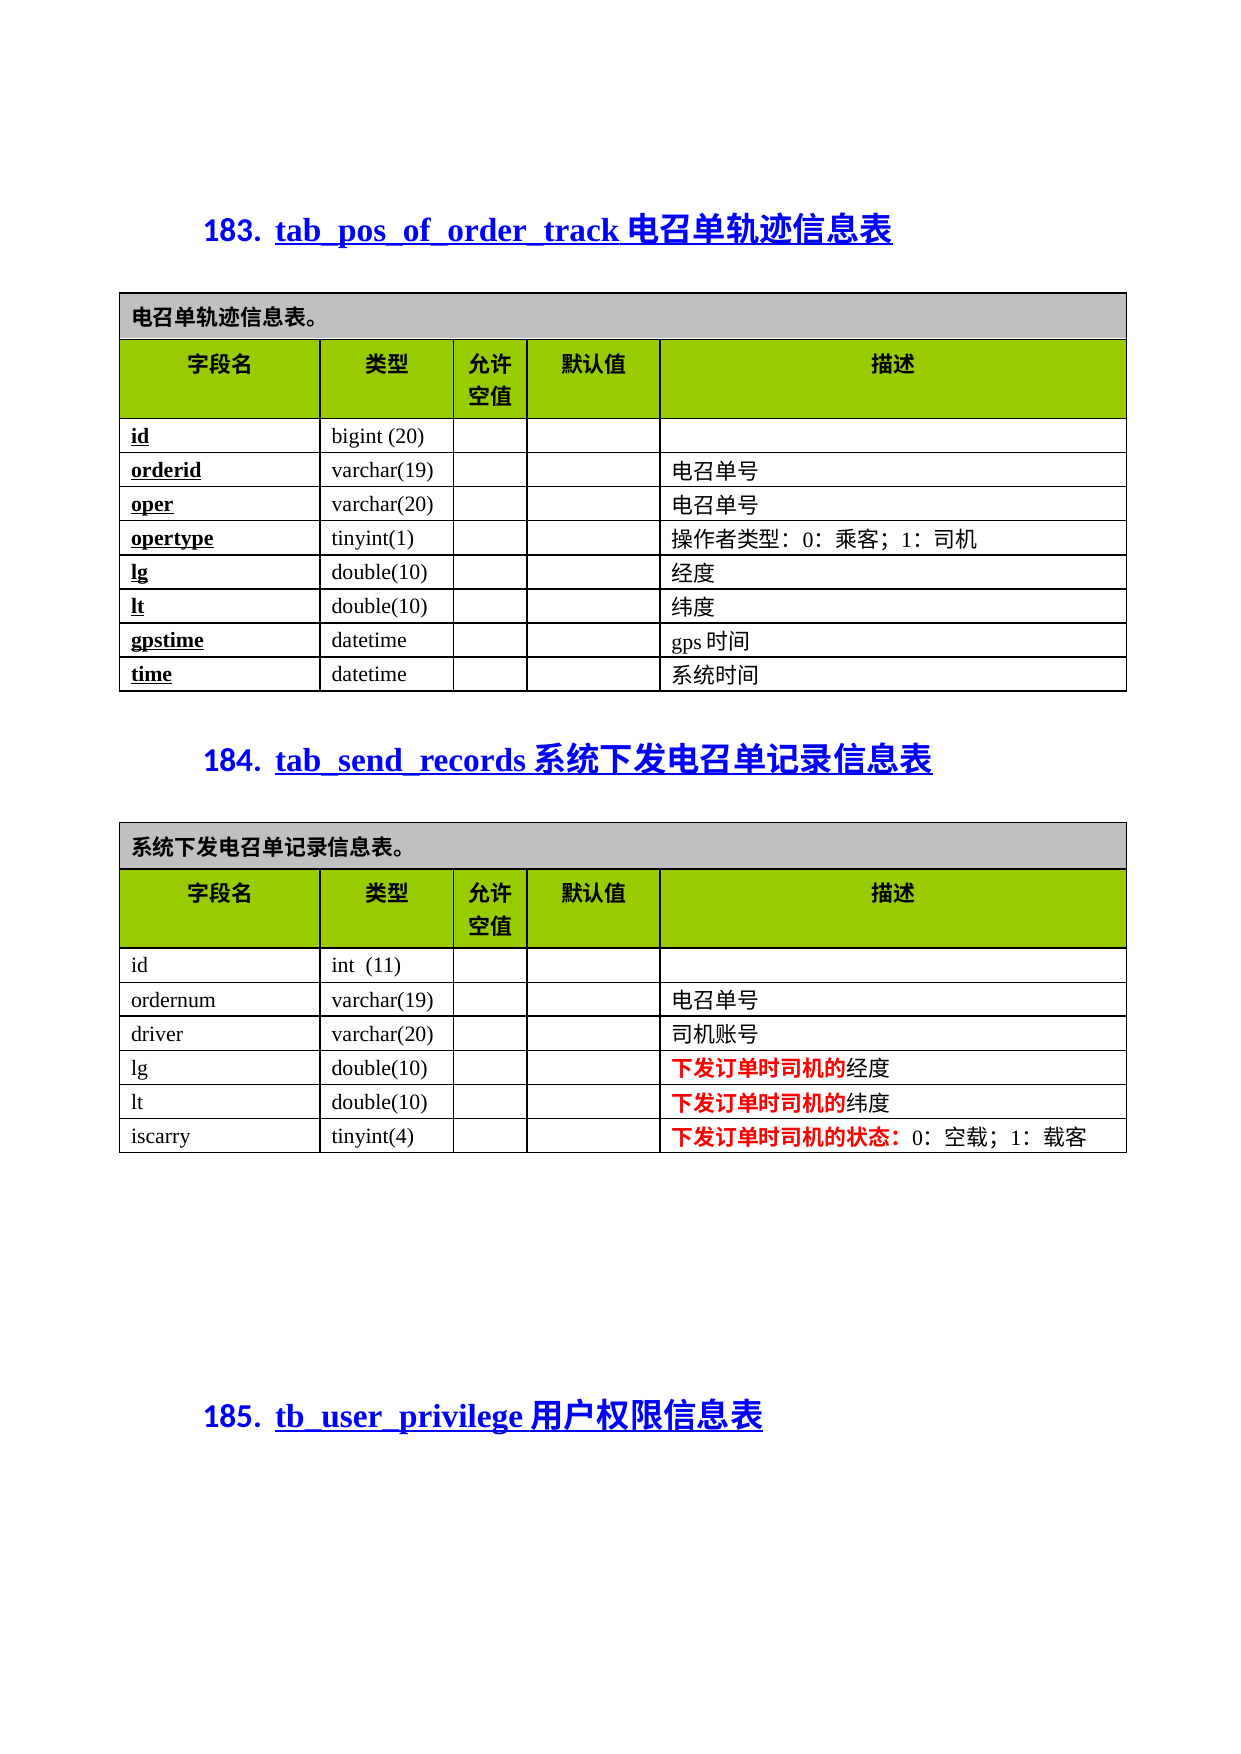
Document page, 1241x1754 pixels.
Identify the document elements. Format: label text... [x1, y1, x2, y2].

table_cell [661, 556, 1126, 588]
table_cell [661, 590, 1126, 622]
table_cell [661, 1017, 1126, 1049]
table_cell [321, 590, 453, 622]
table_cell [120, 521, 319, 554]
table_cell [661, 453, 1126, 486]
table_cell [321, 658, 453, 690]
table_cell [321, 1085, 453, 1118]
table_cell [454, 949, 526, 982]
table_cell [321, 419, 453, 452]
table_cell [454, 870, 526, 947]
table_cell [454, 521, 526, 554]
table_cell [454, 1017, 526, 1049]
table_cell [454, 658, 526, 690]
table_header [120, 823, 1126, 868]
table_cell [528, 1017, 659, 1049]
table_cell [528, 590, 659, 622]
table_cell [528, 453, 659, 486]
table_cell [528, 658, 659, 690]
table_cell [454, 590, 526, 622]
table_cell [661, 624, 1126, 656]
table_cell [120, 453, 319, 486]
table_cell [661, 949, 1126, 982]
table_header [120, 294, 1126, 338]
list tb_user_privilege用户权限信息表 [202, 1381, 1053, 1446]
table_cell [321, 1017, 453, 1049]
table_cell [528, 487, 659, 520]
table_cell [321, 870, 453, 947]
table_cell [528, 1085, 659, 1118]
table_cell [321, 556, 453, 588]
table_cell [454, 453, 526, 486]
list tab_pos_of_order_track电召单轨迹信息表 [202, 194, 1053, 259]
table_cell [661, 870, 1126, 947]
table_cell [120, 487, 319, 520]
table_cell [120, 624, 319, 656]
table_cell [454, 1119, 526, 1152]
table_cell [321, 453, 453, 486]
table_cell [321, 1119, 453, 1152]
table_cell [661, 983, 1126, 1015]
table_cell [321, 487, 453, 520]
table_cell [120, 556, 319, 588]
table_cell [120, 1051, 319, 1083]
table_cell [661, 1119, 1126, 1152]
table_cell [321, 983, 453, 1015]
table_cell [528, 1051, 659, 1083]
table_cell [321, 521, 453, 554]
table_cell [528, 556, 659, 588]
list tab_send_records系统下发电召单记录信息表 [202, 724, 1053, 789]
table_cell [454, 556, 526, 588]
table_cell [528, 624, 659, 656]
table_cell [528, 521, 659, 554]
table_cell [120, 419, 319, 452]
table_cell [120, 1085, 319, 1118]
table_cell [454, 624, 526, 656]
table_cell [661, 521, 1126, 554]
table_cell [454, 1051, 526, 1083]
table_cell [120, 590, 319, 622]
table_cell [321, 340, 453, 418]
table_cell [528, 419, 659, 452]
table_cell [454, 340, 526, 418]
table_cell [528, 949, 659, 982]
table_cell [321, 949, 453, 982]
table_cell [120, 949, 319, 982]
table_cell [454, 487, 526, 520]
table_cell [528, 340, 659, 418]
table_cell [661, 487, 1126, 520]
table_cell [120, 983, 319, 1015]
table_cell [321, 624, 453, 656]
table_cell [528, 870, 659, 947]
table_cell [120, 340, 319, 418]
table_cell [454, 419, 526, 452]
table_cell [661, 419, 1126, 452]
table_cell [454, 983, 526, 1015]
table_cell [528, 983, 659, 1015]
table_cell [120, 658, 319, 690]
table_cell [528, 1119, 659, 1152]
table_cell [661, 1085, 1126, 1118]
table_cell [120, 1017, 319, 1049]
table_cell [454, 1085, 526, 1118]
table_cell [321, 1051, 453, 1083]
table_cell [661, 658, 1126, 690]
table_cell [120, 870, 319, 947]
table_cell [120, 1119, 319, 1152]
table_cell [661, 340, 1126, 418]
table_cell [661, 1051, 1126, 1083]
